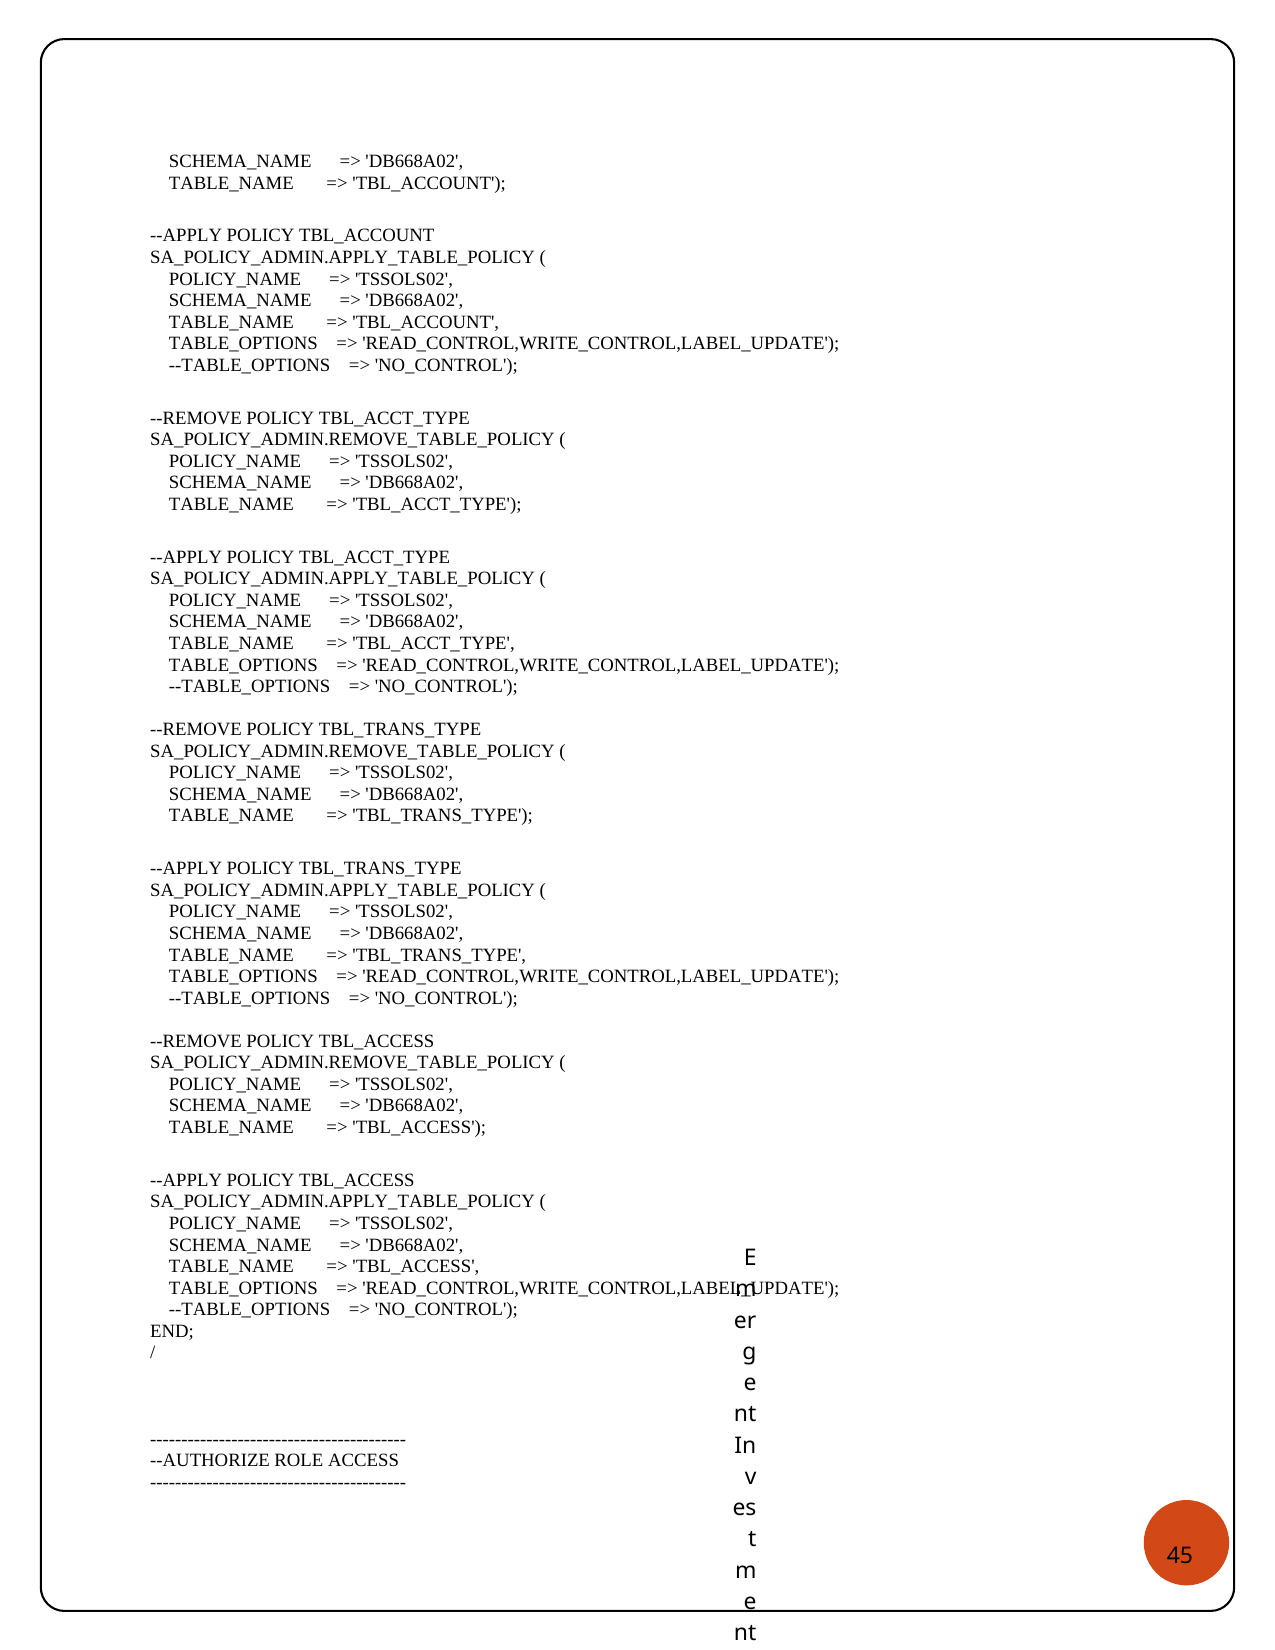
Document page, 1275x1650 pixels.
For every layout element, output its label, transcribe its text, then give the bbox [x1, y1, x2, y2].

text POLICY_NAME => 'TSSOLS02', [150, 1073, 1125, 1094]
text TABLE_OPTIONS => 'READ_CONTROL,WRITE_CONTROL,LABEL_UPDATE'); [150, 965, 1125, 987]
text --APPLY POLICY TBL_ACCT_TYPE [150, 546, 1125, 567]
text / [150, 1341, 1125, 1363]
text --AUTHORIZE ROLE ACCESS [150, 1449, 1125, 1471]
text TABLE_NAME => 'TBL_TRANS_TYPE', [150, 943, 1125, 965]
text --REMOVE POLICY TBL_ACCT_TYPE [150, 407, 1125, 428]
text SA_POLICY_ADMIN.APPLY_TABLE_POLICY ( [150, 246, 1125, 267]
text TABLE_NAME => 'TBL_ACCESS'); [150, 1116, 1125, 1137]
text SA_POLICY_ADMIN.APPLY_TABLE_POLICY ( [150, 567, 1125, 589]
text TABLE_NAME => 'TBL_ACCT_TYPE'); [150, 493, 1125, 514]
text --APPLY POLICY TBL_TRANS_TYPE [150, 857, 1125, 879]
text SCHEMA_NAME => 'DB668A02', [150, 1094, 1125, 1116]
text SCHEMA_NAME => 'DB668A02', [150, 289, 1125, 311]
text --REMOVE POLICY TBL_ACCESS [150, 1030, 1125, 1051]
text SCHEMA_NAME => 'DB668A02', [150, 150, 1125, 172]
text SA_POLICY_ADMIN.APPLY_TABLE_POLICY ( [150, 879, 1125, 900]
text ----------------------------------------- [150, 1471, 1125, 1492]
text SCHEMA_NAME => 'DB668A02', [150, 610, 1125, 632]
text POLICY_NAME => 'TSSOLS02', [150, 1212, 1125, 1233]
text --TABLE_OPTIONS => 'NO_CONTROL'); [150, 675, 1125, 697]
text TABLE_NAME => 'TBL_ACCOUNT'); [150, 172, 1125, 193]
text SCHEMA_NAME => 'DB668A02', [150, 1233, 1125, 1255]
text SA_POLICY_ADMIN.REMOVE_TABLE_POLICY ( [150, 740, 1125, 761]
text --TABLE_OPTIONS => 'NO_CONTROL'); [150, 354, 1125, 375]
text TABLE_NAME => 'TBL_ACCOUNT', [150, 311, 1125, 332]
text SA_POLICY_ADMIN.APPLY_TABLE_POLICY ( [150, 1190, 1125, 1212]
text SA_POLICY_ADMIN.REMOVE_TABLE_POLICY ( [150, 1051, 1125, 1073]
text TABLE_NAME => 'TBL_ACCT_TYPE', [150, 632, 1125, 653]
text END; [150, 1320, 1125, 1341]
text --TABLE_OPTIONS => 'NO_CONTROL'); [150, 1298, 1125, 1320]
text TABLE_NAME => 'TBL_ACCESS', [150, 1255, 1125, 1277]
text TABLE_NAME => 'TBL_TRANS_TYPE'); [150, 804, 1125, 826]
text POLICY_NAME => 'TSSOLS02', [150, 589, 1125, 610]
text TABLE_OPTIONS => 'READ_CONTROL,WRITE_CONTROL,LABEL_UPDATE'); [150, 653, 1125, 675]
text TABLE_OPTIONS => 'READ_CONTROL,WRITE_CONTROL,LABEL_UPDATE'); [150, 1277, 1125, 1298]
text SCHEMA_NAME => 'DB668A02', [150, 783, 1125, 804]
text --REMOVE POLICY TBL_TRANS_TYPE [150, 718, 1125, 740]
text SCHEMA_NAME => 'DB668A02', [150, 471, 1125, 493]
text TABLE_OPTIONS => 'READ_CONTROL,WRITE_CONTROL,LABEL_UPDATE'); [150, 332, 1125, 354]
text ----------------------------------------- [150, 1427, 1125, 1449]
text --APPLY POLICY TBL_ACCESS [150, 1169, 1125, 1190]
text SCHEMA_NAME => 'DB668A02', [150, 922, 1125, 943]
text --APPLY POLICY TBL_ACCOUNT [150, 224, 1125, 246]
text POLICY_NAME => 'TSSOLS02', [150, 900, 1125, 922]
text --TABLE_OPTIONS => 'NO_CONTROL'); [150, 987, 1125, 1008]
text POLICY_NAME => 'TSSOLS02', [150, 761, 1125, 783]
text SA_POLICY_ADMIN.REMOVE_TABLE_POLICY ( [150, 428, 1125, 450]
text POLICY_NAME => 'TSSOLS02', [150, 450, 1125, 471]
text POLICY_NAME => 'TSSOLS02', [150, 267, 1125, 289]
